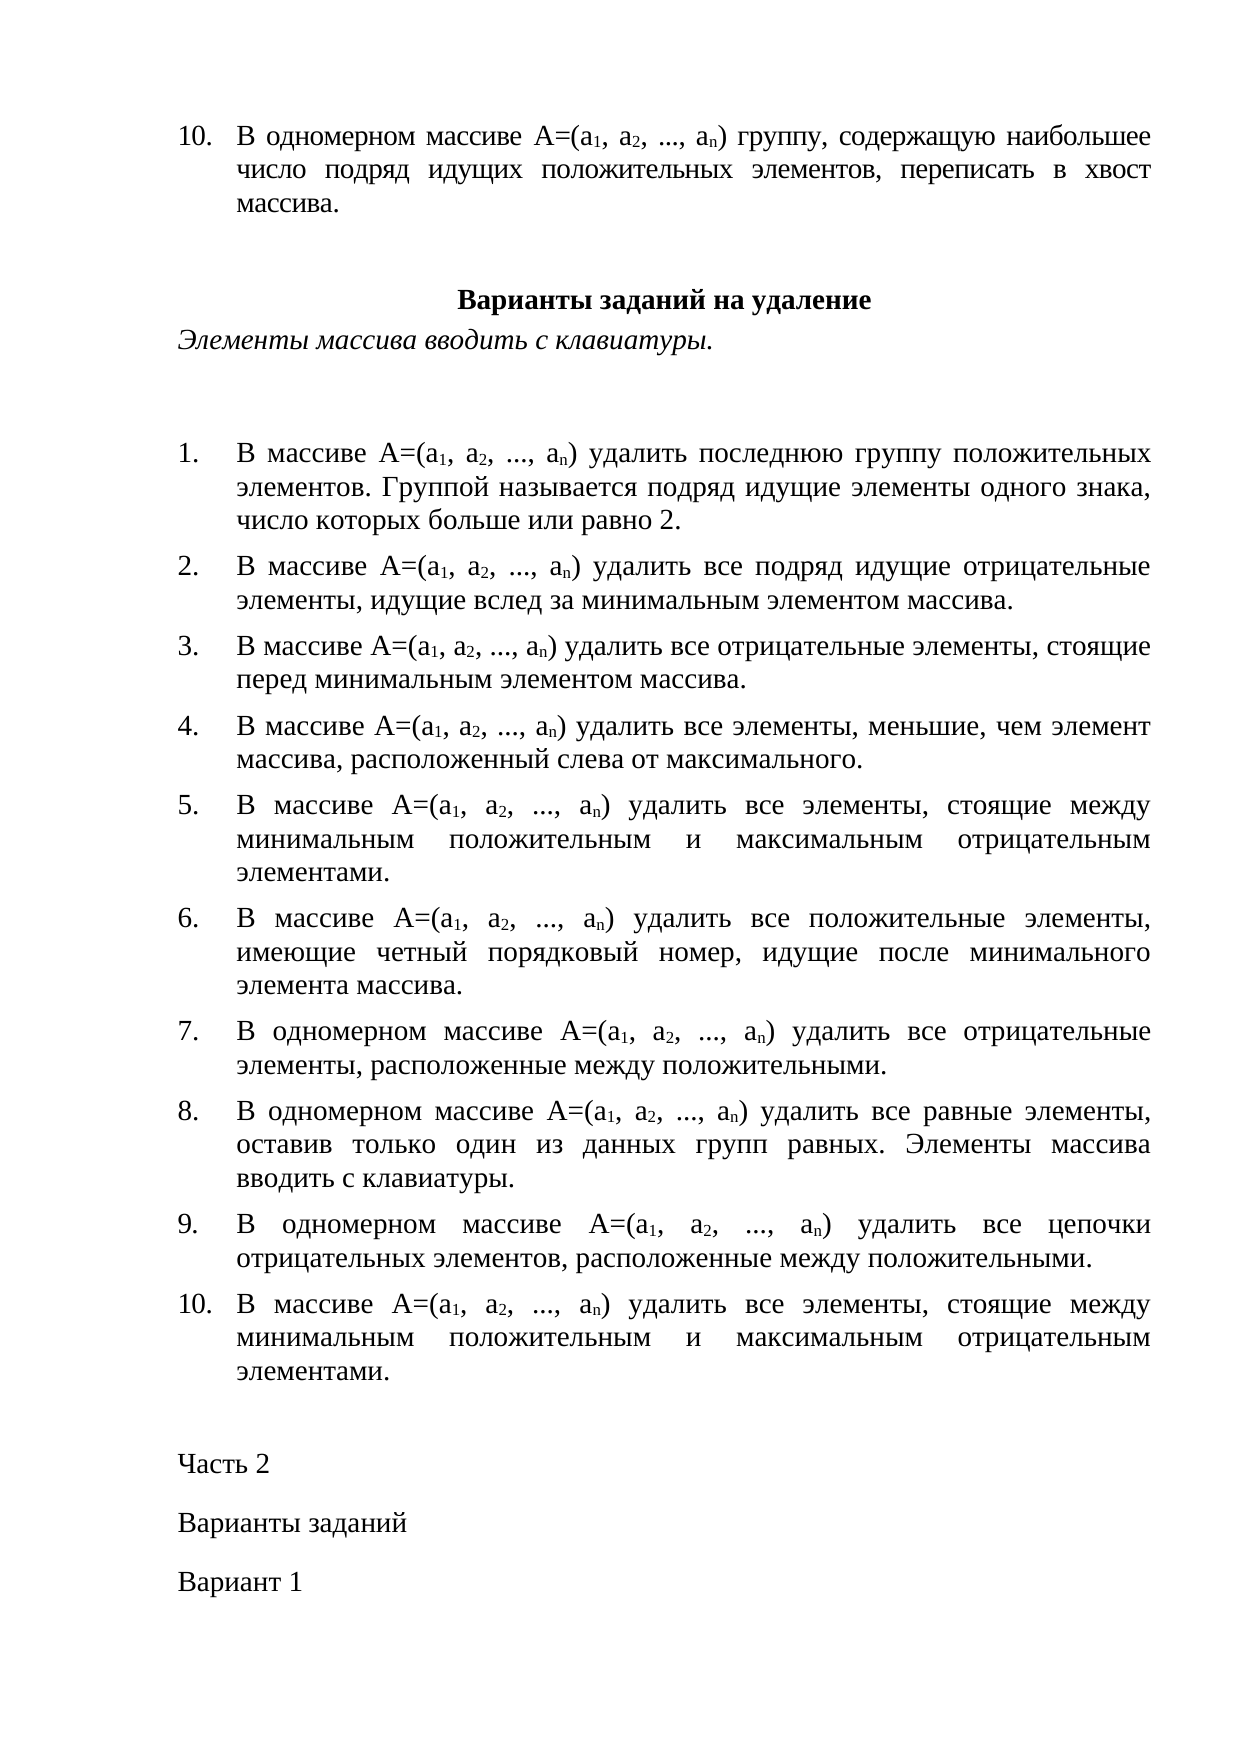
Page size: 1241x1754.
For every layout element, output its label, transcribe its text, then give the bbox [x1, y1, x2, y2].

list В массиве A=(a1, а2, ..., аn) удалить все элементы, стоящие между минимальным положительным и максимальным отрицательным элементами. [177, 1286, 1152, 1386]
list В одномерном массиве A=(a1, а2, ..., аn) удалить все равные элементы, оставив только один из данных групп равных. Элементы массива вводить с клавиатуры. [177, 1093, 1152, 1194]
list В массиве A=(a1, а2, ..., аn) удалить все элементы, меньшие, чем элемент массива, расположенный слева от максимального. [177, 708, 1152, 775]
list В одномерном массиве A=(a1, а2, ..., аn) удалить все отрицательные элементы, расположенные между положительными. [177, 1013, 1152, 1081]
list В массиве A=(a1, а2, ..., аn) удалить все положительные элементы, имеющие четный порядковый номер, идущие после минимального элемента массива. [177, 900, 1152, 1001]
list В массиве A=(a1, а2, ..., аn) удалить все подряд идущие отрицательные элементы, идущие вслед за минимальным элементом массива. [177, 548, 1152, 616]
list В массиве A=(a1, а2, ..., аn) удалить последнюю группу положительных элементов. Группой называется подряд идущие элементы одного знака, число которых больше или равно 2. [177, 435, 1152, 536]
text Элементы массива вводить с клавиатуры. [177, 322, 1152, 356]
subtitle Варианты заданий на удаление [177, 282, 1152, 316]
list В одномерном массиве A=(a1, а2, ..., аn) удалить все цепочки отрицательных элементов, расположенные между положительными. [177, 1206, 1152, 1273]
list В массиве A=(a1, а2, ..., аn) удалить все элементы, стоящие между минимальным положительным и максимальным отрицательным элементами. [177, 787, 1152, 888]
text Варианты заданий [177, 1505, 1152, 1539]
list В одномерном массиве A=(a1, а2, ..., аn) группу, содержащую наибольшее число подряд идущих положительных элементов, переписать в хвост массива. [177, 118, 1152, 219]
list В массиве A=(a1, а2, ..., аn) удалить все отрицательные элементы, стоящие перед минимальным элементом массива. [177, 628, 1152, 695]
text Вариант 1 [177, 1564, 1152, 1598]
text Часть 2 [177, 1446, 1152, 1479]
